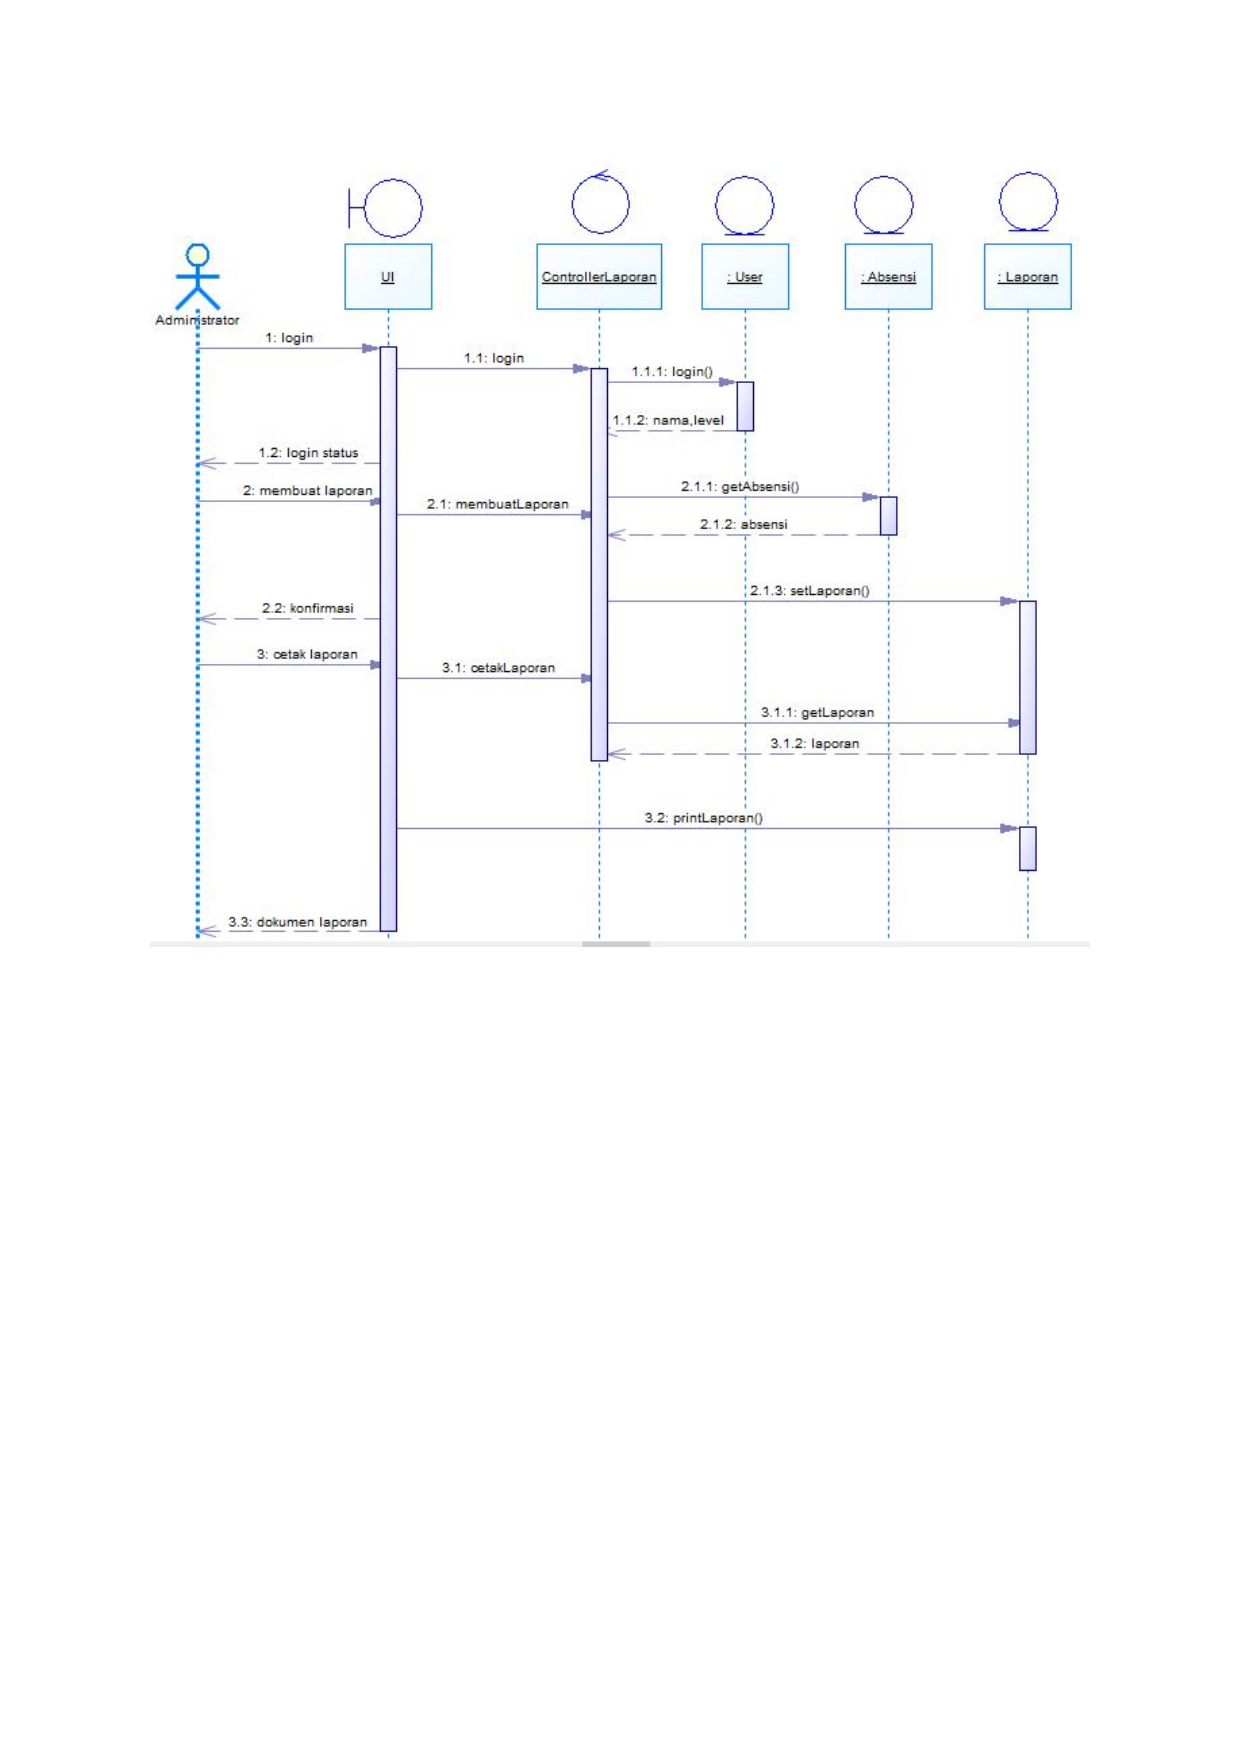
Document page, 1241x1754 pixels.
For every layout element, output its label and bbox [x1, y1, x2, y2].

picture [150, 150, 1091, 947]
